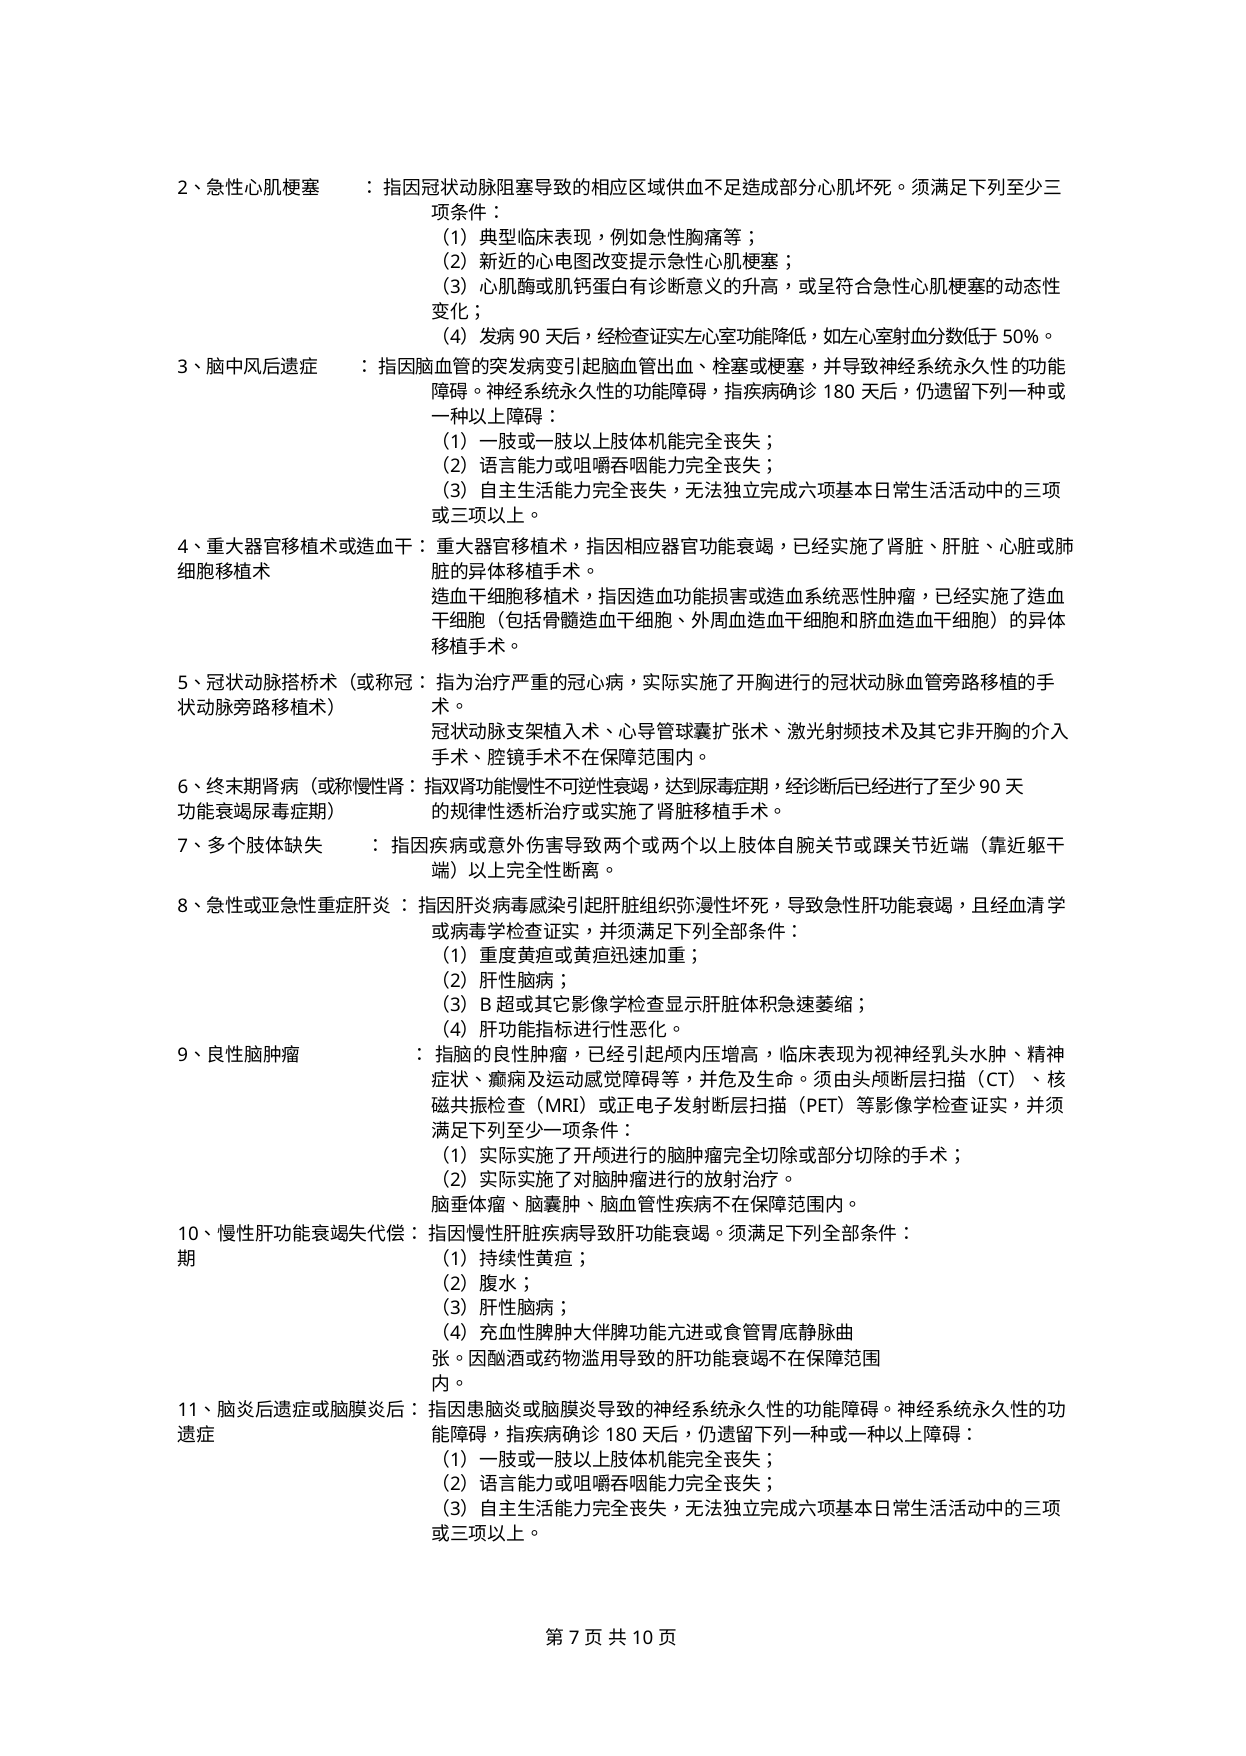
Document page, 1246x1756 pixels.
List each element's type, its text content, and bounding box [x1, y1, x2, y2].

text （3）自主生活能力完全丧失，无法独立完成六项基本日常生活活动中的三项或三项以上。 [431, 478, 1066, 528]
text 冠状动脉支架植入术、心导管球囊扩张术、激光射频技术及其它非开胸的介入手术、腔镜手术不在保障范围内。 [431, 719, 1071, 770]
text 期 （1）持续性黄疸； [177, 1246, 1085, 1271]
text 3、脑中风后遗症 ： 指因脑血管的突发病变引起脑血管出血、栓塞或梗塞，并导致神经系统永久性的功能障碍。神经系统永久性的功能障碍，指疾病确诊 180 天后，仍遗留下列一种或一种以上障碍： [177, 354, 1066, 429]
text （1）实际实施了开颅进行的脑肿瘤完全切除或部分切除的手术； [431, 1143, 1085, 1167]
text 10、慢性肝功能衰竭失代偿： 指因慢性肝脏疾病导致肝功能衰竭。须满足下列全部条件： [177, 1221, 1085, 1246]
text （3）自主生活能力完全丧失，无法独立完成六项基本日常生活活动中的三项或三项以上。 [431, 1495, 1066, 1546]
text 术。 [431, 694, 1085, 719]
text （2）肝性脑病； [431, 968, 1085, 992]
text 2、急性心肌梗塞 ： 指因冠状动脉阻塞导致的相应区域供血不足造成部分心肌坏死。须满足下列至少三项条件： [177, 174, 1066, 225]
text （3）肝性脑病； [431, 1295, 1085, 1319]
text 9、良性脑肿瘤 ： 指脑的良性肿瘤，已经引起颅内压增高，临床表现为视神经乳头水肿、精神症状、癫痫及运动感觉障碍等，并危及生命。须由头颅断层扫描（CT）、核磁共振检查（MRI）或正电子发射断层扫描（PET）等影像学检查证实，并须满足下列至少一项条件： [177, 1041, 1066, 1143]
text （1）一肢或一肢以上肢体机能完全丧失； [431, 429, 1085, 453]
text 8、急性或亚急性重症肝炎 ： 指因肝炎病毒感染引起肝脏组织弥漫性坏死，导致急性肝功能衰竭，且经血清学或病毒学检查证实，并须满足下列全部条件： [177, 892, 1066, 943]
text （3）B 超或其它影像学检查显示肝脏体积急速萎缩； [431, 992, 1085, 1016]
text （4）发病 90 天后，经检查证实左心室功能降低，如左心室射血分数低于 50%。 [431, 324, 1085, 348]
text （3）心肌酶或肌钙蛋白有诊断意义的升高，或呈符合急性心肌梗塞的动态性变化； [431, 274, 1066, 324]
text 6、终末期肾病（或称慢性肾： 指双肾功能慢性不可逆性衰竭，达到尿毒症期，经诊断后已经进行了至少 90 天 [177, 773, 1085, 799]
text 状动脉旁路移植术） [177, 694, 346, 719]
text 功能衰竭尿毒症期） 的规律性透析治疗或实施了肾脏移植手术。 [177, 799, 1085, 823]
text （1）一肢或一肢以上肢体机能完全丧失； [431, 1446, 1085, 1471]
text 5、冠状动脉搭桥术（或称冠： 指为治疗严重的冠心病，实际实施了开胸进行的冠状动脉血管旁路移植的手 [177, 669, 1085, 694]
text （2）新近的心电图改变提示急性心肌梗塞； [431, 249, 1085, 273]
text （2）语言能力或咀嚼吞咽能力完全丧失； [431, 453, 1085, 478]
text 细胞移植术 [177, 559, 271, 583]
text 4、重大器官移植术或造血干： 重大器官移植术，指因相应器官功能衰竭，已经实施了肾脏、肝脏、心脏或肺 [177, 533, 1085, 559]
text （1）重度黄疸或黄疸迅速加重； [431, 943, 1085, 968]
text 脏的异体移植手术。 [431, 559, 1085, 583]
text 脑垂体瘤、脑囊肿、脑血管性疾病不在保障范围内。 [431, 1192, 1085, 1216]
text 遗症 能障碍，指疾病确诊 180 天后，仍遗留下列一种或一种以上障碍： [177, 1422, 1085, 1446]
text （2）实际实施了对脑肿瘤进行的放射治疗。 [431, 1167, 1085, 1192]
text （4）充血性脾肿大伴脾功能亢进或食管胃底静脉曲张。因酗酒或药物滥用导致的肝功能衰竭不在保障范围内。 [431, 1319, 892, 1396]
text 造血干细胞移植术，指因造血功能损害或造血系统恶性肿瘤，已经实施了造血干细胞（包括骨髓造血干细胞、外周血造血干细胞和脐血造血干细胞）的异体移植手术。 [431, 583, 1066, 658]
text （2）腹水； [431, 1271, 1085, 1295]
text （1）典型临床表现，例如急性胸痛等； [431, 225, 1085, 249]
text （4）肝功能指标进行性恶化。 [431, 1016, 1085, 1041]
text 11、脑炎后遗症或脑膜炎后： 指因患脑炎或脑膜炎导致的神经系统永久性的功能障碍。神经系统永久性的功 [177, 1397, 1085, 1422]
text （2）语言能力或咀嚼吞咽能力完全丧失； [431, 1471, 1085, 1495]
text 7、多个肢体缺失 ： 指因疾病或意外伤害导致两个或两个以上肢体自腕关节或踝关节近端（靠近躯干端）以上完全性断离。 [177, 832, 1066, 882]
